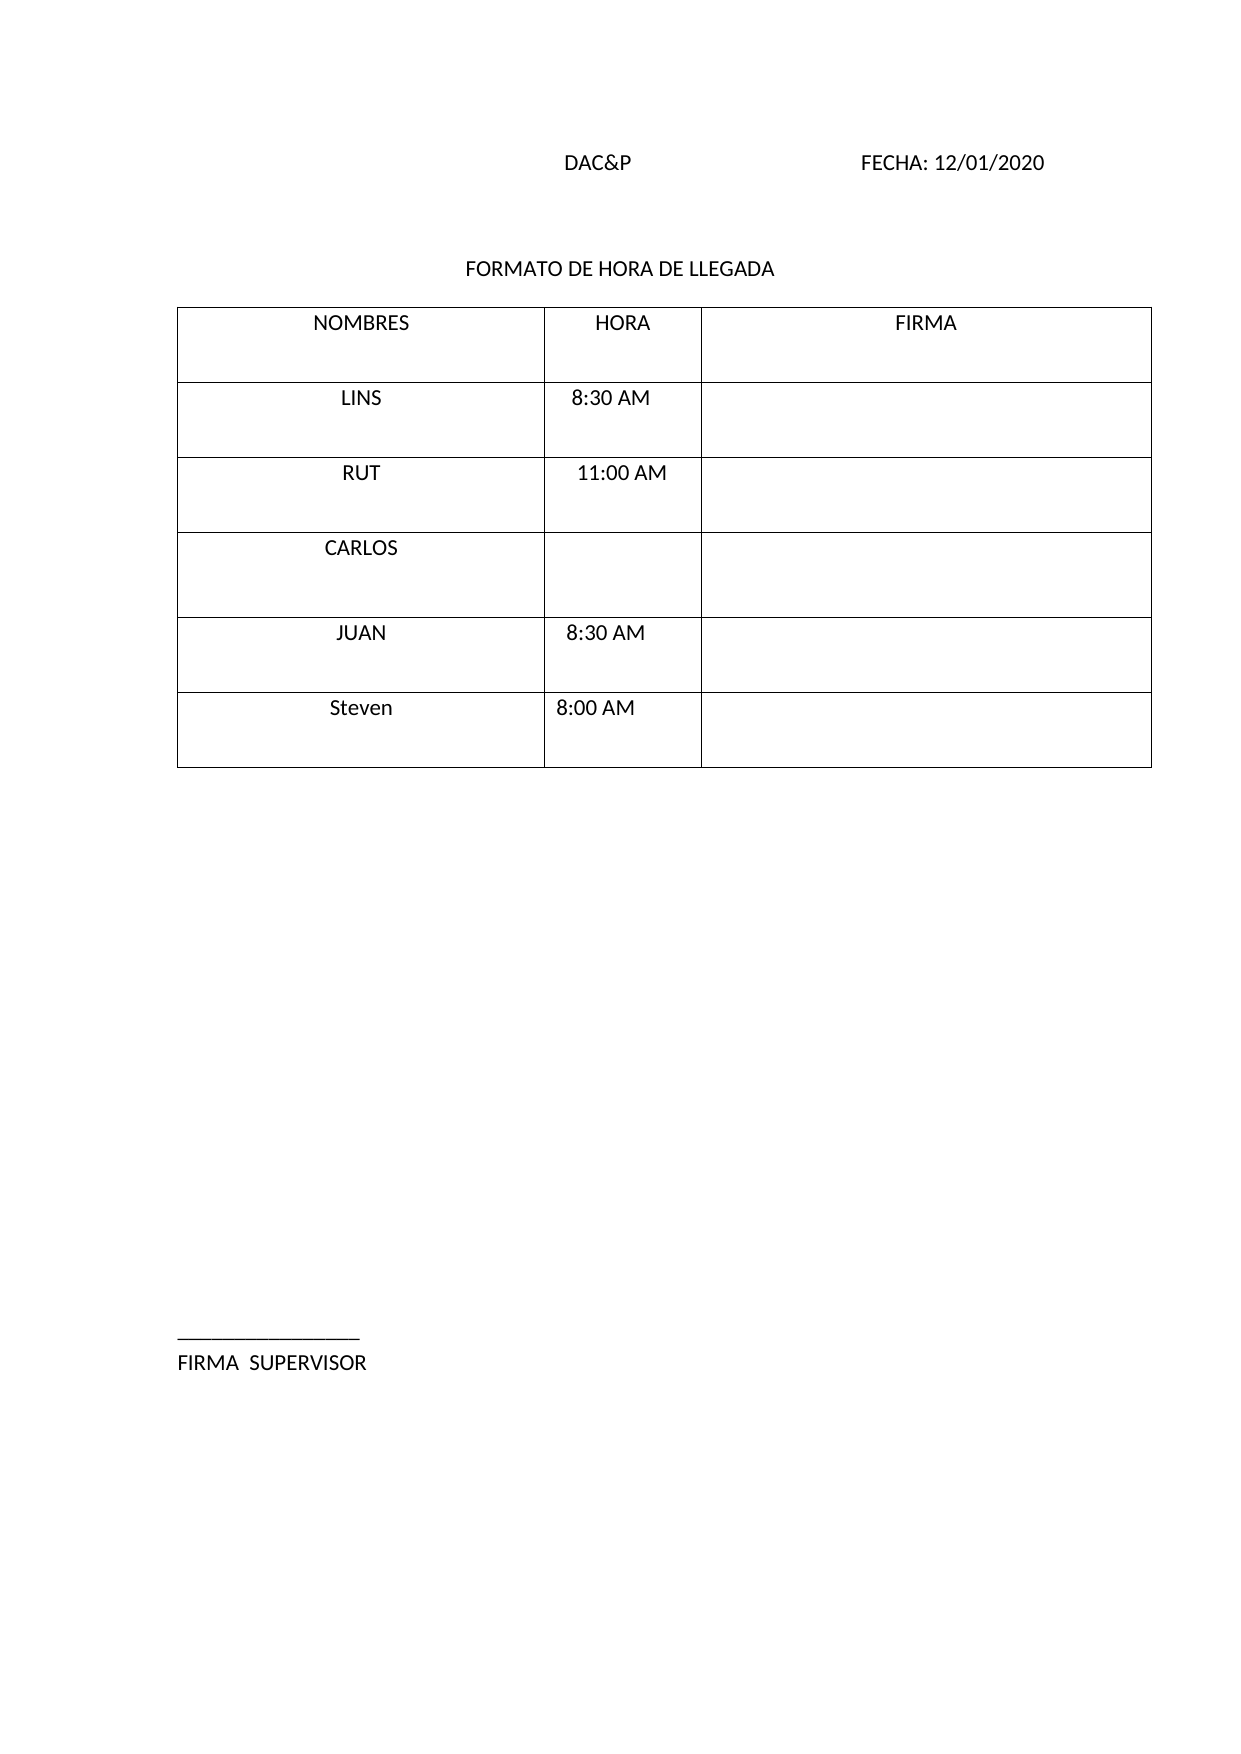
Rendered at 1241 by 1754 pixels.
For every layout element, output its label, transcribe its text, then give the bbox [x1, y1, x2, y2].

table_cell LINS [178, 383, 544, 457]
table_cell 8:00 AM [545, 693, 701, 767]
table_cell [702, 383, 1151, 457]
table_cell 8:30 AM [545, 618, 701, 692]
table_cell Steven [178, 693, 544, 767]
table_cell 8:30 AM [545, 383, 701, 457]
table_header NOMBRES [178, 308, 544, 382]
text FIRMA SUPERVISOR [177, 1348, 1063, 1376]
table_header HORA [545, 308, 701, 382]
table_cell [702, 693, 1151, 767]
table_cell [702, 618, 1151, 692]
table_cell [545, 533, 701, 617]
table_cell [702, 458, 1151, 532]
table_cell RUT [178, 458, 544, 532]
table_cell CARLOS [178, 533, 544, 617]
text FORMATO DE HORA DE LLEGADA [177, 254, 1063, 282]
text DAC&P FECHA: 12/01/2020 [177, 148, 1063, 176]
text ________________ [177, 1316, 1063, 1343]
table_cell [702, 533, 1151, 617]
table_cell JUAN [178, 618, 544, 692]
table_cell 11:00 AM [545, 458, 701, 532]
table_header FIRMA [702, 308, 1151, 382]
